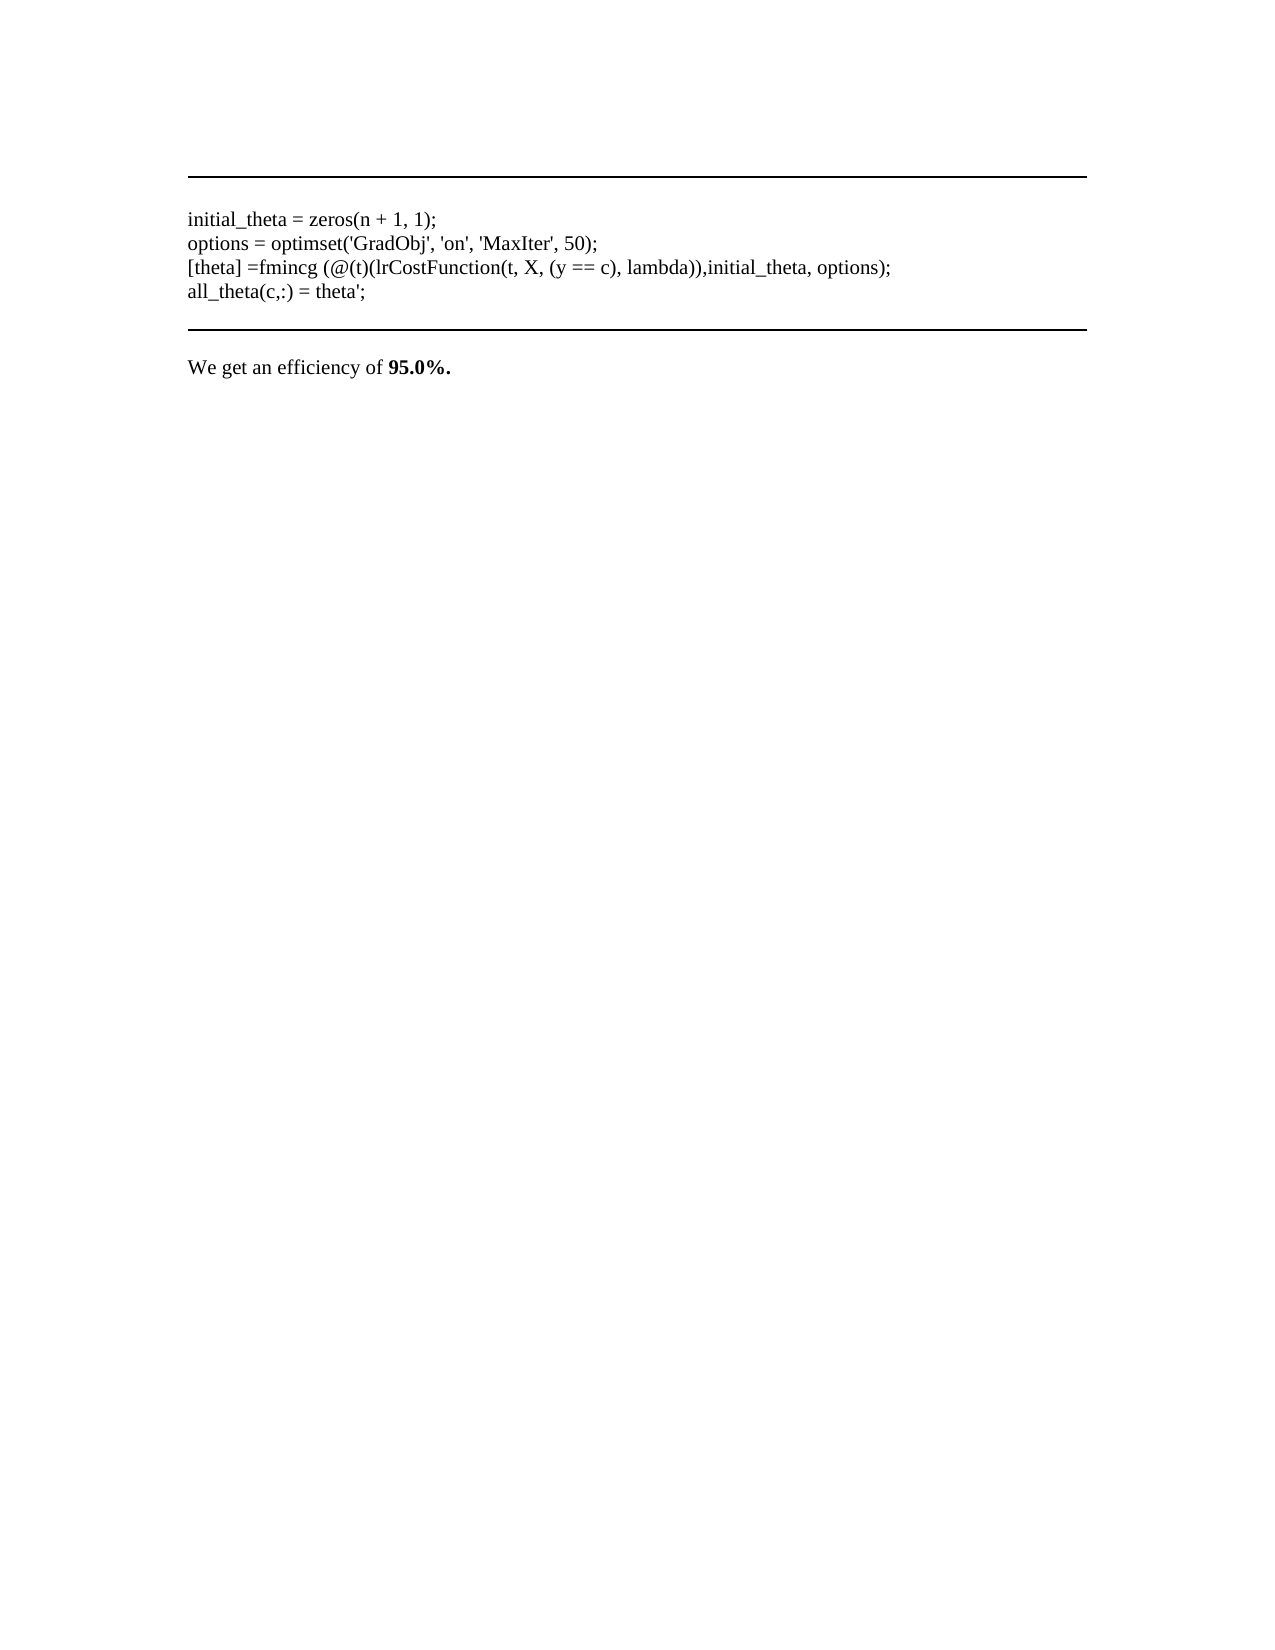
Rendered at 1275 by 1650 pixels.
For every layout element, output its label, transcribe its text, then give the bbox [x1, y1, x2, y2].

text [theta] =fmincg (@(t)(lrCostFunction(t, X, (y == c), lambda)),initial_theta, options); [187, 255, 1087, 279]
text We get an efficiency of 95.0%. [187, 355, 1087, 379]
text options = optimset('GradObj', 'on', 'MaxIter', 50); [187, 231, 1087, 255]
text all_theta(c,:) = theta'; [187, 279, 1087, 303]
text initial_theta = zeros(n + 1, 1); [187, 207, 1087, 231]
